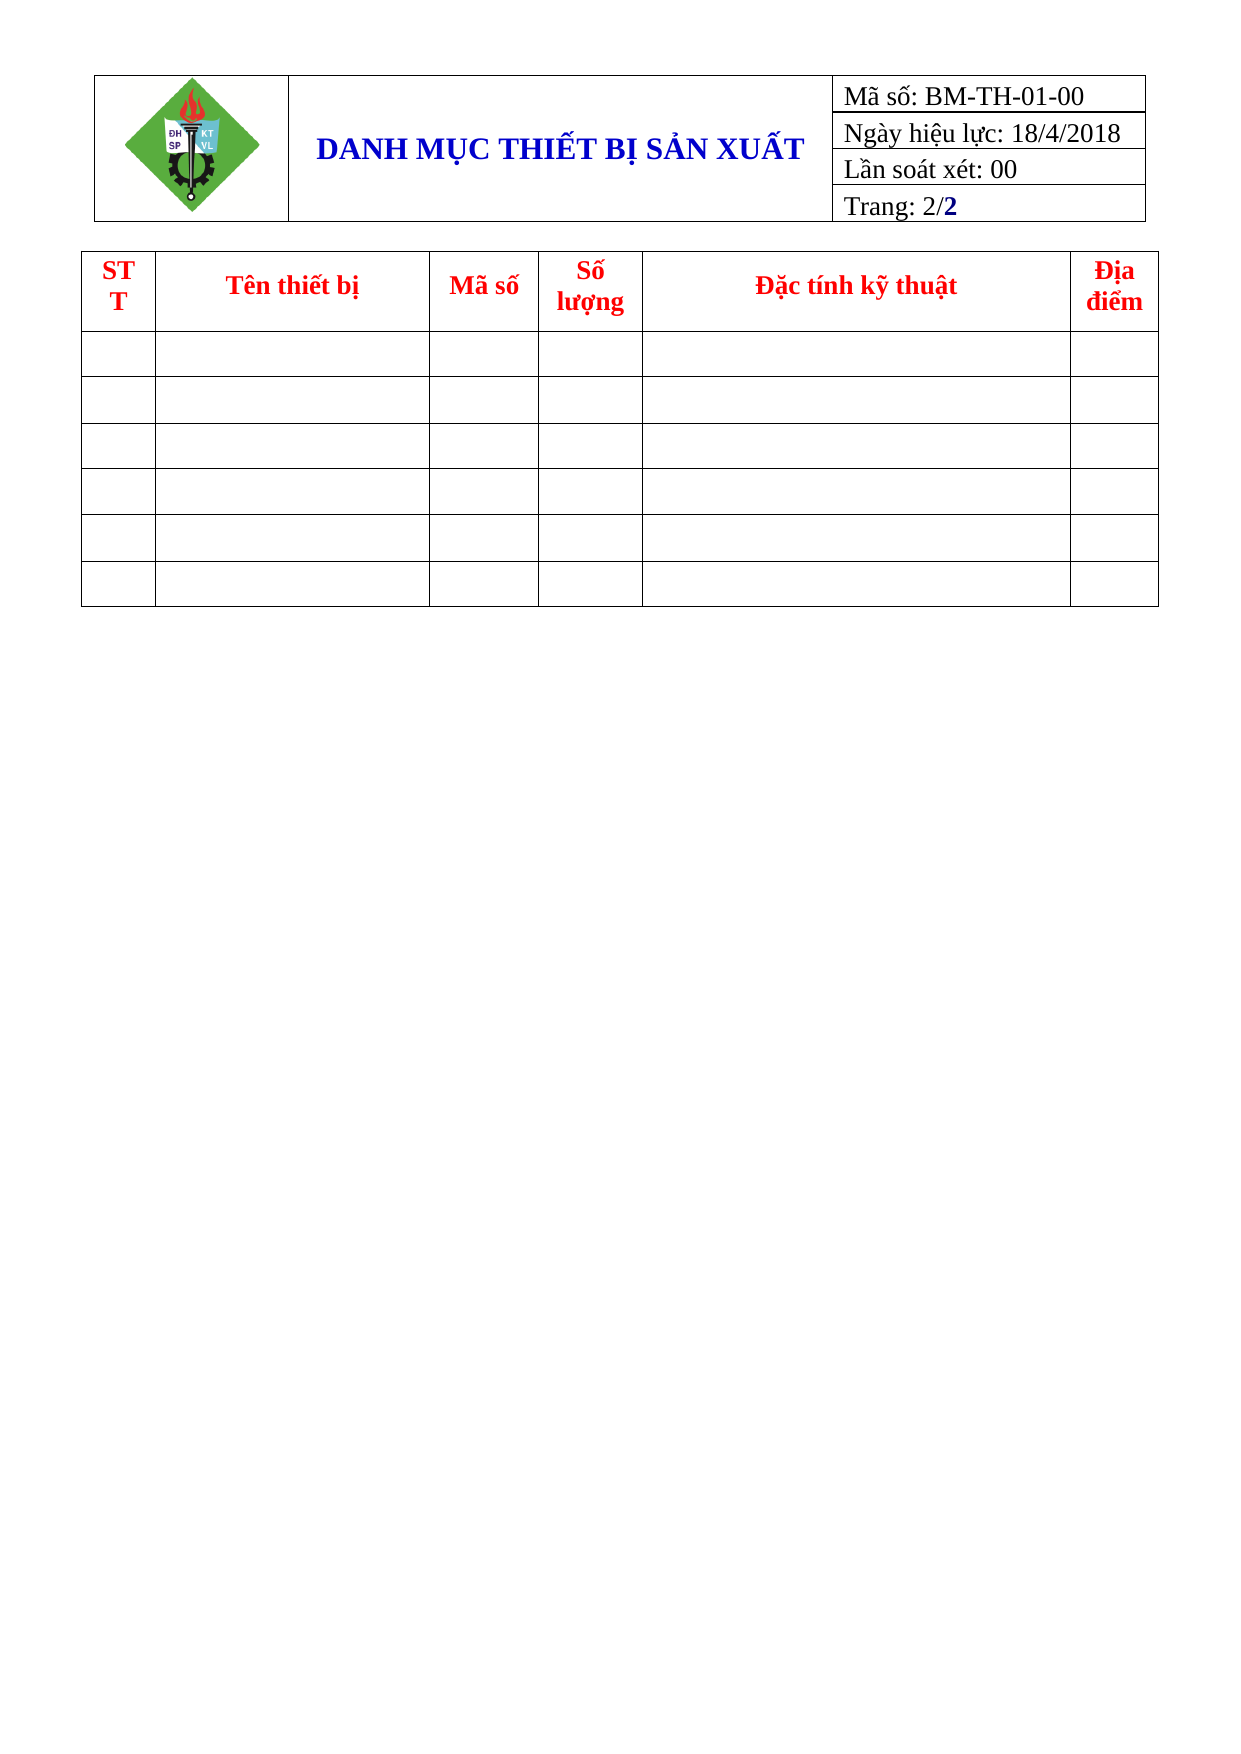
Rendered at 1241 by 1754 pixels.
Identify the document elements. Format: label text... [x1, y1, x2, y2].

table_cell [430, 469, 538, 514]
table_cell [643, 332, 1070, 376]
table_cell [82, 332, 155, 376]
table_cell [156, 469, 429, 514]
table_cell [156, 377, 429, 422]
table_cell [430, 377, 538, 422]
table_header STT [82, 252, 155, 331]
table_cell [1071, 515, 1158, 561]
table_cell [539, 515, 642, 561]
table_cell [1071, 562, 1158, 606]
table_cell [643, 424, 1070, 467]
table_cell [539, 469, 642, 514]
table_cell [156, 424, 429, 467]
table_cell [156, 515, 429, 561]
picture [125, 77, 260, 212]
table_cell [1071, 424, 1158, 467]
table_cell [156, 332, 429, 376]
table_header Tên thiết bị [156, 252, 429, 331]
table_header Đặc tính kỹ thuật [643, 252, 1070, 331]
table_cell [539, 424, 642, 467]
table_cell [643, 469, 1070, 514]
table_cell [82, 424, 155, 467]
table_header Mã số [430, 252, 538, 331]
table_cell [643, 562, 1070, 606]
table_cell [539, 377, 642, 422]
table_cell [643, 377, 1070, 422]
table_cell [430, 332, 538, 376]
table_header Số lượng [539, 252, 642, 331]
table_cell [1071, 377, 1158, 422]
table_cell [82, 377, 155, 422]
table_cell [539, 332, 642, 376]
table_cell [643, 515, 1070, 561]
table_cell [82, 469, 155, 514]
table_header Địa điểm [1071, 252, 1158, 331]
table_cell [1071, 332, 1158, 376]
table_cell [156, 562, 429, 606]
table_cell [539, 562, 642, 606]
table_cell [82, 562, 155, 606]
table_cell [430, 515, 538, 561]
table_cell [82, 515, 155, 561]
table_cell [1071, 469, 1158, 514]
table_cell [430, 562, 538, 606]
table_cell [430, 424, 538, 467]
